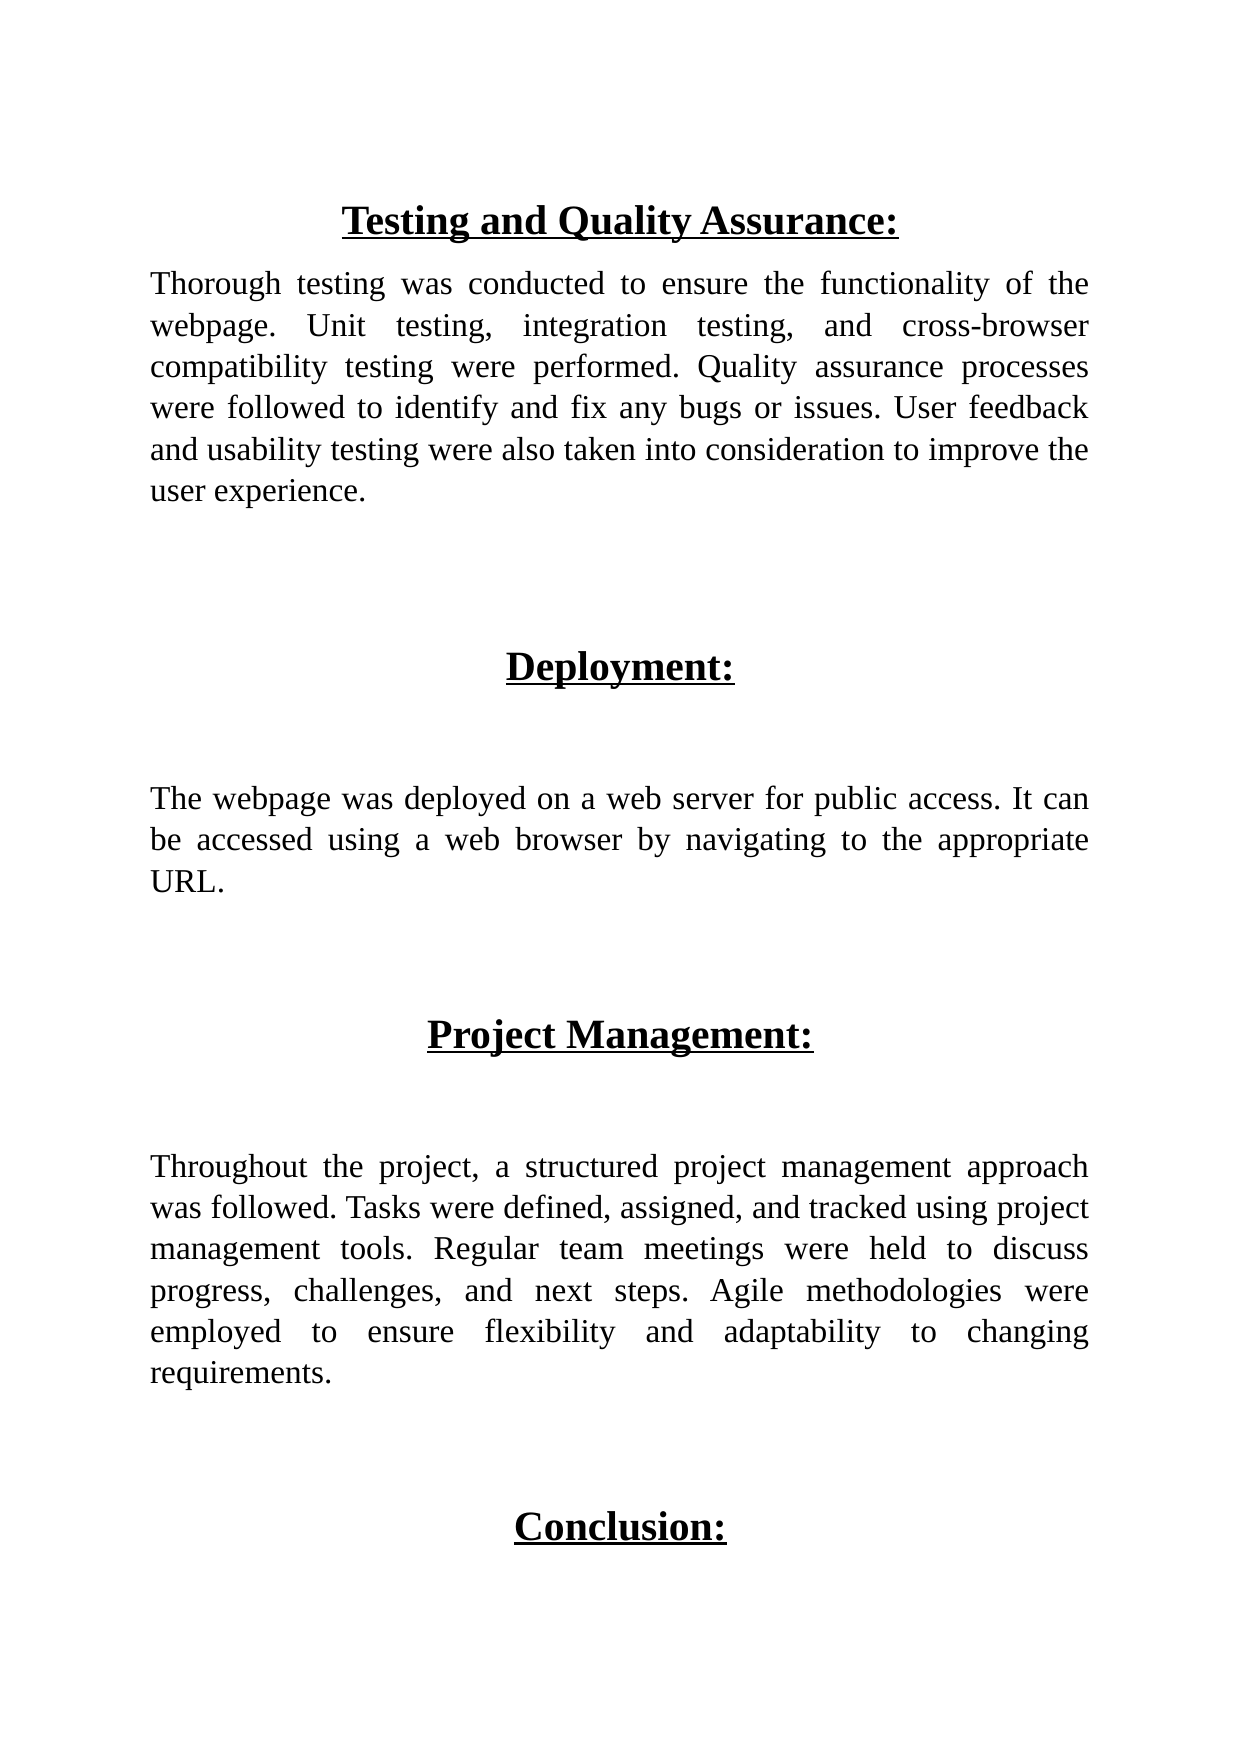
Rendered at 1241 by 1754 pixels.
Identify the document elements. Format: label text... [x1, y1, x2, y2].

text Testing and Quality Assurance: [150, 195, 1090, 243]
text Conclusion: [150, 1501, 1090, 1549]
text Deployment: [150, 642, 1090, 689]
text Project Management: [150, 1009, 1090, 1057]
text The webpage was deployed on a web server for public access. It can be accessed using a web browser by navigating to the appropriate URL. [150, 778, 1090, 899]
text Thorough testing was conducted to ensure the functionality of the webpage. Unit testing, integration testing, and cross-browser compatibility testing were performed. Quality assurance processes were followed to identify and fix any bugs or issues. User feedback and usability testing were also taken into consideration to improve the user experience. [150, 263, 1090, 508]
text Throughout the project, a structured project management approach was followed. Tasks were defined, assigned, and tracked using project management tools. Regular team meetings were held to discuss progress, challenges, and next steps. Agile methodologies were employed to ensure flexibility and adaptability to changing requirements. [150, 1146, 1090, 1391]
